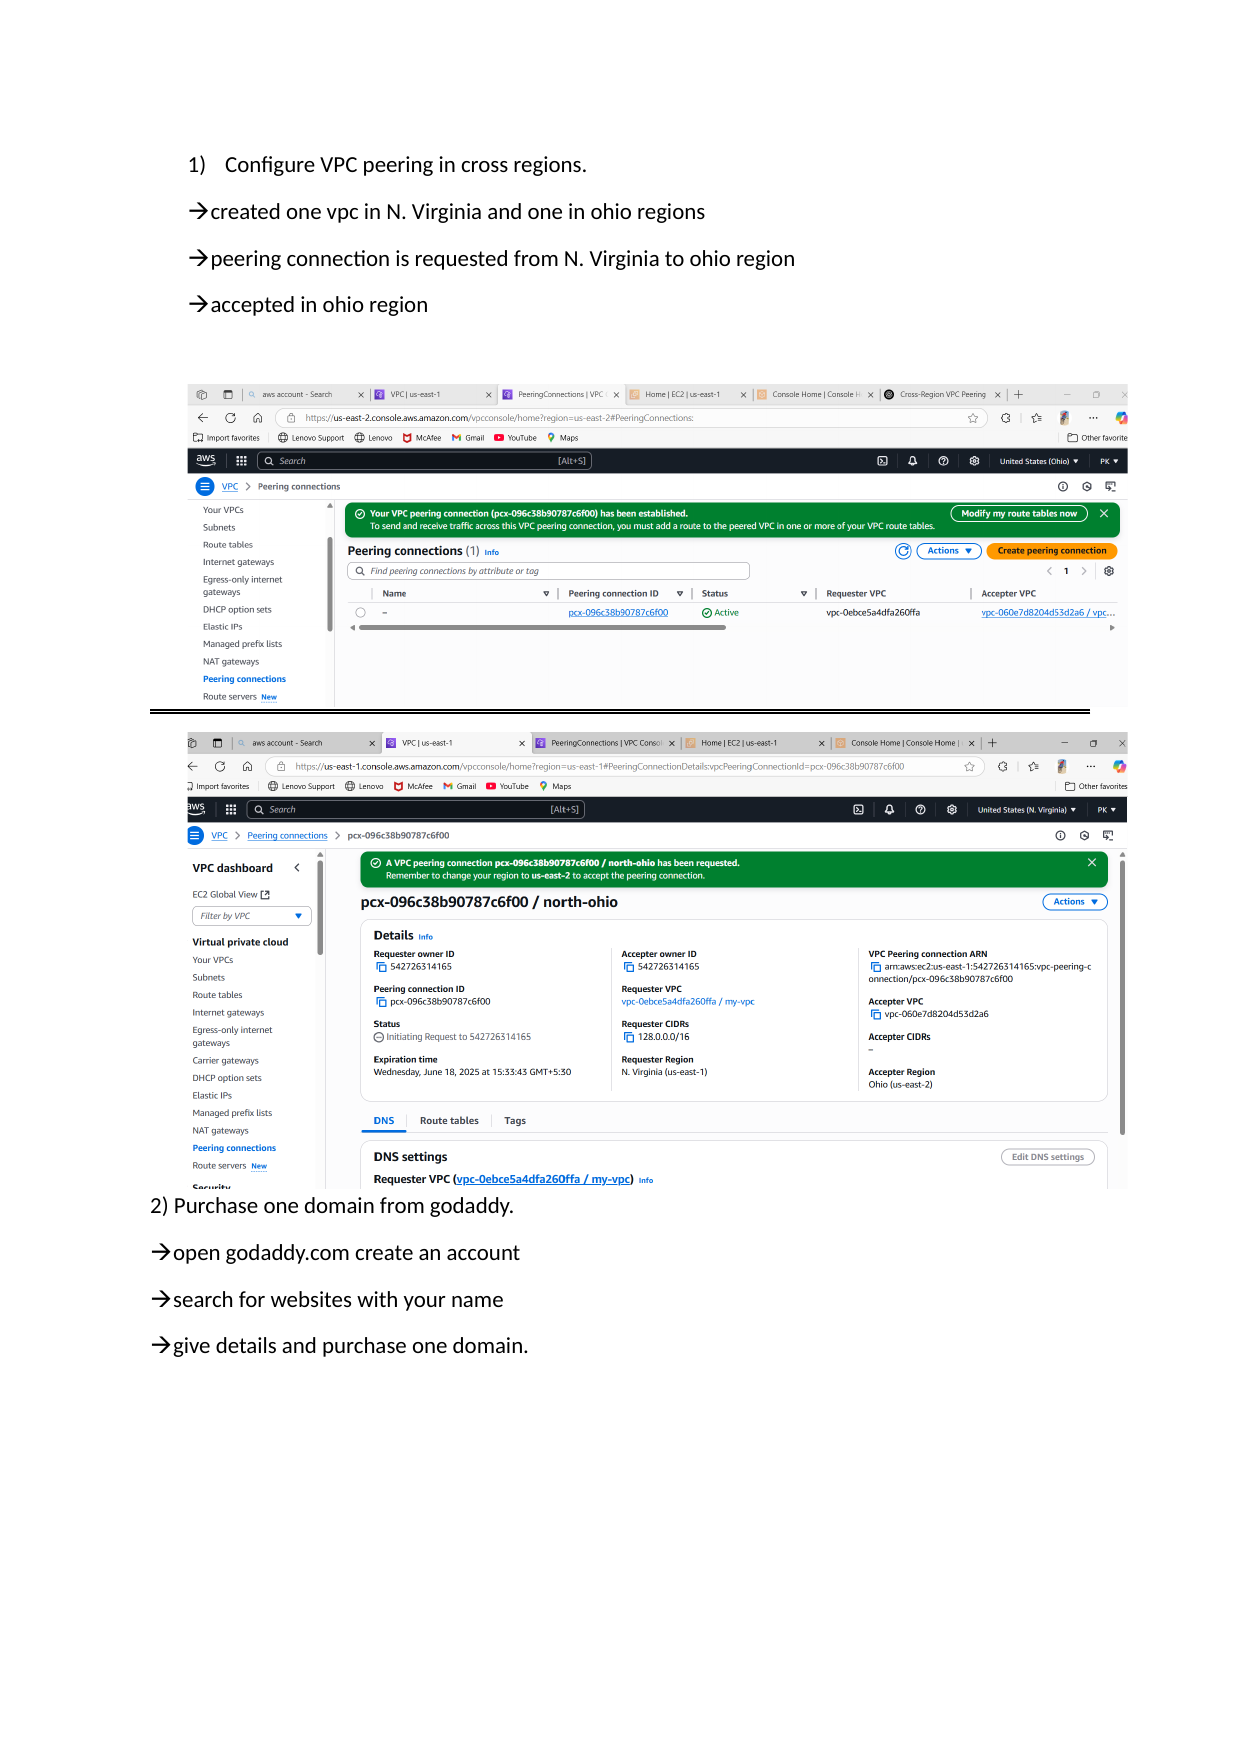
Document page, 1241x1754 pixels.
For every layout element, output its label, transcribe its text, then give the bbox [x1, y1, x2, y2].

text give details and purchase one domain. [150, 1332, 1090, 1360]
text created one vpc in N. Virginia and one in ohio regions [187, 197, 1090, 225]
text search for websites with your name [150, 1285, 1090, 1313]
list Configure VPC peering in cross regions. [187, 150, 1090, 178]
text accepted in ohio region [150, 291, 1090, 319]
picture [187, 384, 1128, 707]
text peering connection is requested from N. Virginia to ohio region [150, 244, 1090, 272]
text open godaddy.com create an account [150, 1238, 1090, 1266]
picture [187, 732, 1128, 1189]
